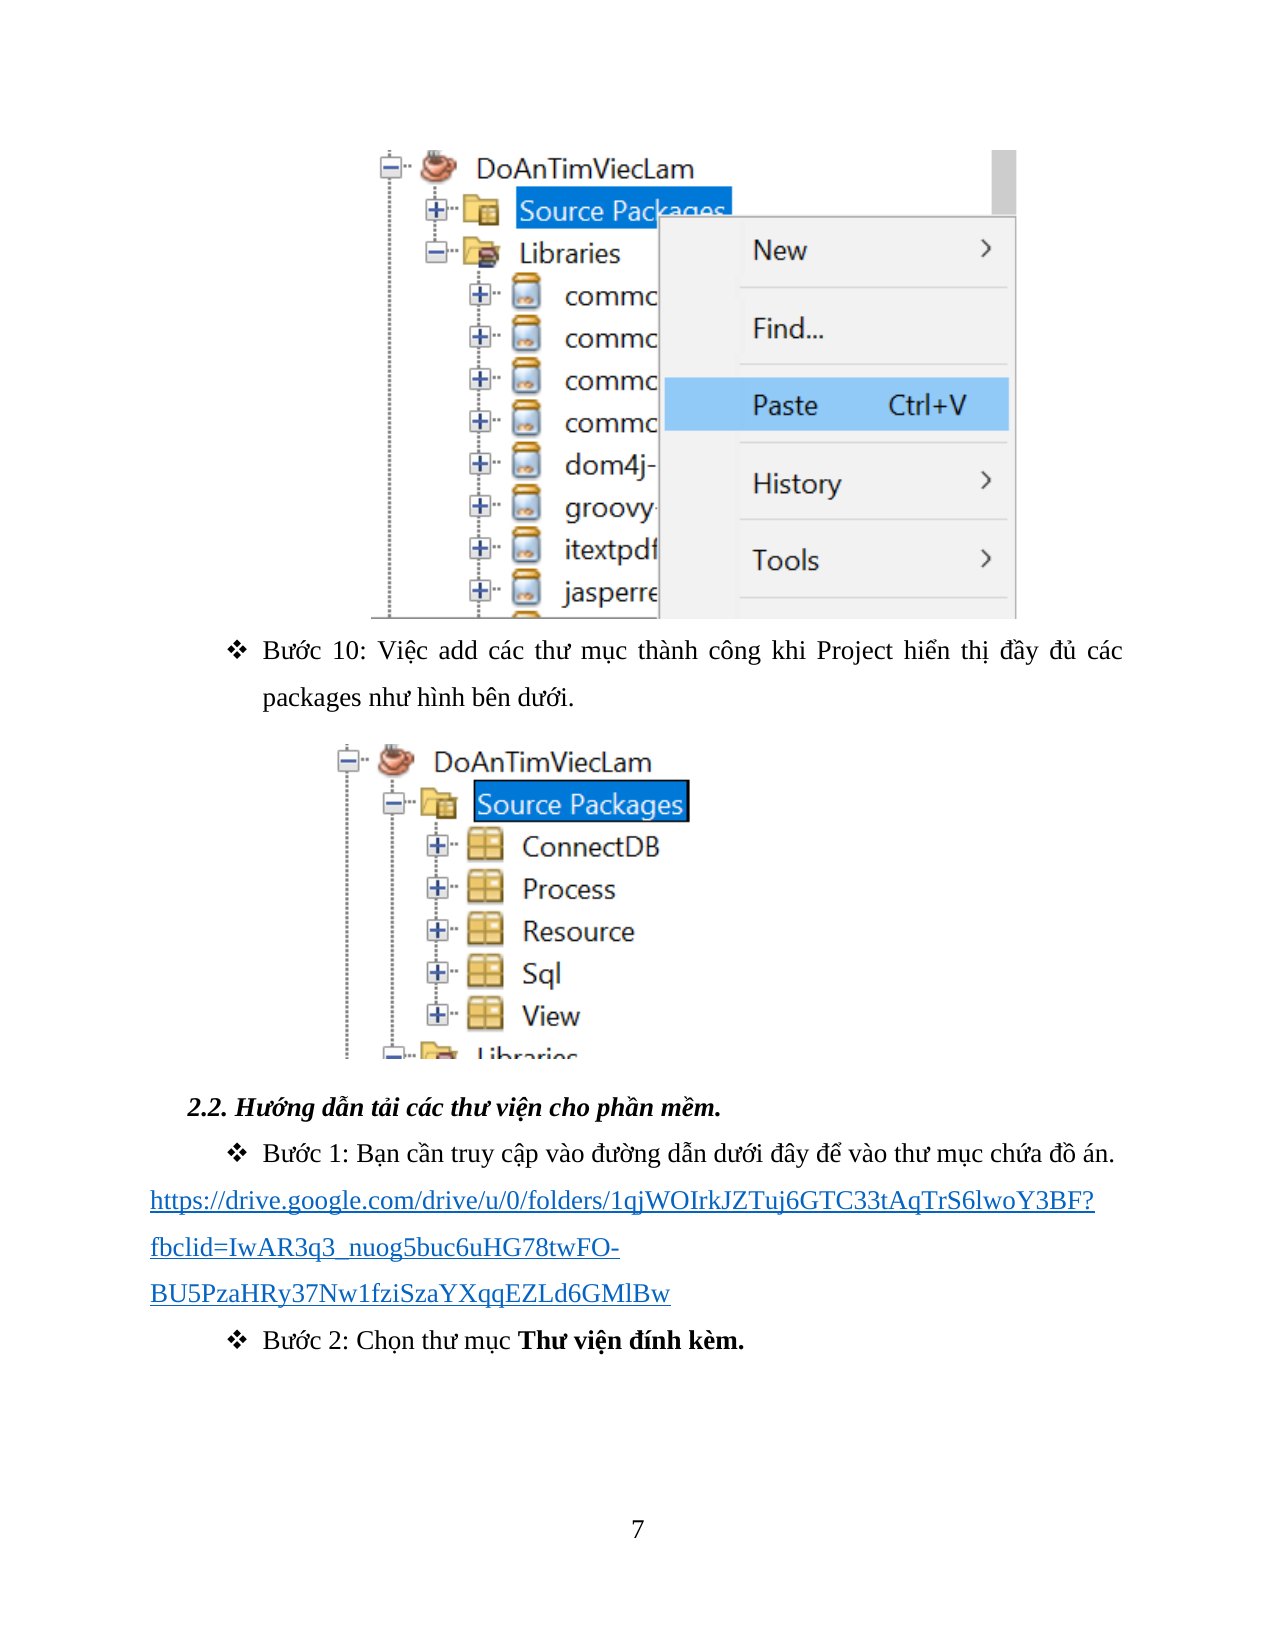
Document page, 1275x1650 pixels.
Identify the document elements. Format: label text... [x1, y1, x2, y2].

subtitle 2.2. Hướng dẫn tải các thư viện cho phần mềm. [187, 1091, 1125, 1122]
list https://drive.google.com/drive/u/0/folders/1qjWOIrkJZTuj6GTC33tAqTrS6lwoY3BF?fbclid=IwAR3q3_nuog5buc6uHG78twFO-BU5PzaHRy37Nw1fziSzaYXqqEZLd6GMlBw [150, 1184, 1125, 1309]
list Bước 1: Bạn cần truy cập vào đường dẫn dưới đây để vào thư mục chứa đồ án. [225, 1137, 1125, 1169]
list Bước 10: Việc add các thư mục thành công khi Project hiển thị đầy đủ các packages như hình bên dưới. [225, 634, 1125, 712]
list Bước 2: Chọn thư mục Thư viện đính kèm. [225, 1324, 1125, 1356]
picture [371, 150, 1017, 619]
picture [330, 744, 945, 1059]
